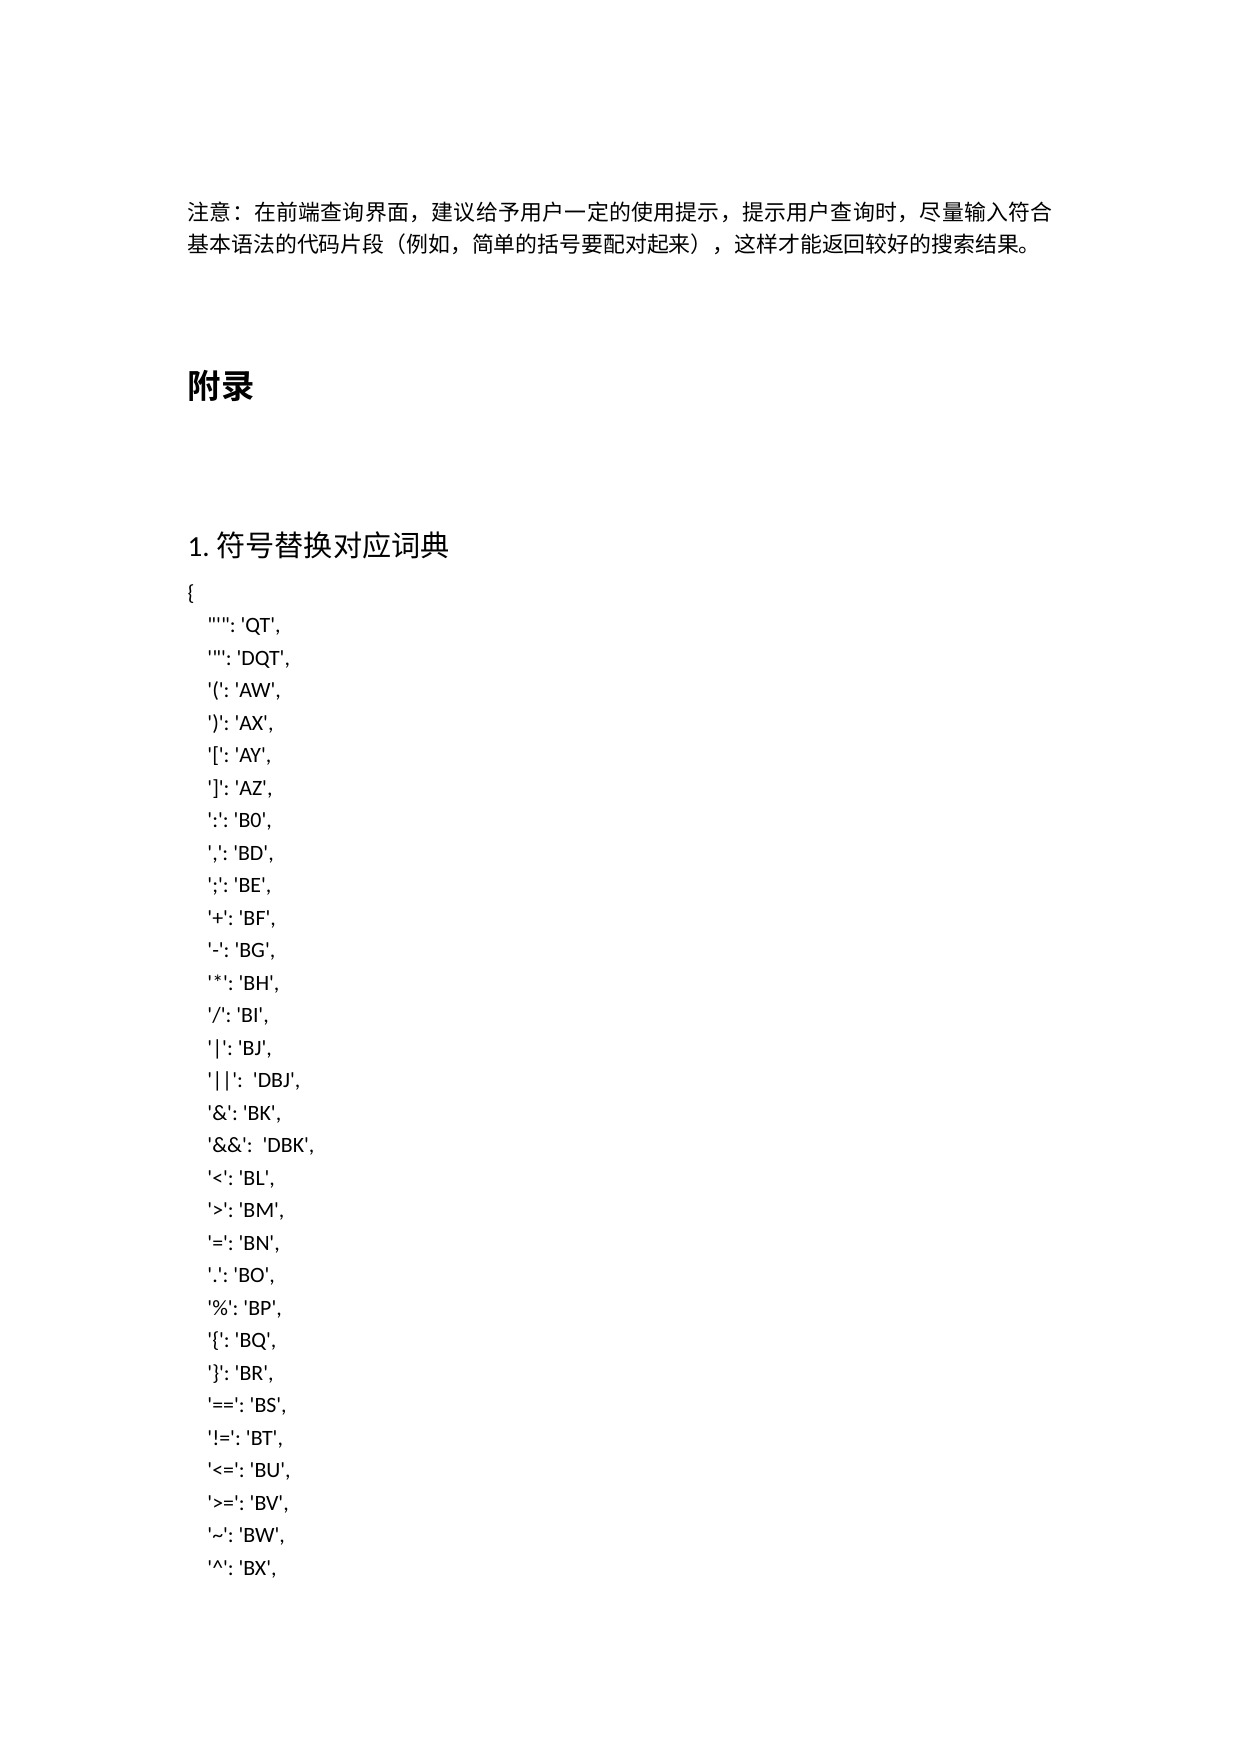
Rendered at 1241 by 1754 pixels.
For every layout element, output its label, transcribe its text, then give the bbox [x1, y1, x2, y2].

text '&&': 'DBK', [187, 1128, 1053, 1161]
text '[': 'AY', [187, 738, 1053, 771]
text '~': 'BW', [187, 1518, 1053, 1551]
text '}': 'BR', [187, 1356, 1053, 1388]
text ';': 'BE', [187, 868, 1053, 901]
text '.': 'BO', [187, 1258, 1053, 1291]
text '||': 'DBJ', [187, 1063, 1053, 1096]
text '&': 'BK', [187, 1096, 1053, 1128]
text '+': 'BF', [187, 901, 1053, 933]
text 1. 符号替换对应词典 [187, 511, 1053, 576]
text '==': 'BS', [187, 1388, 1053, 1421]
text ':': 'B0', [187, 803, 1053, 836]
text '<=': 'BU', [187, 1453, 1053, 1486]
text ']': 'AZ', [187, 771, 1053, 803]
text ')': 'AX', [187, 706, 1053, 738]
text '^': 'BX', [187, 1551, 1053, 1583]
text '{': 'BQ', [187, 1323, 1053, 1356]
text '>': 'BM', [187, 1193, 1053, 1226]
subtitle 附录 [187, 352, 1053, 417]
text '|': 'BJ', [187, 1031, 1053, 1063]
text '/': 'BI', [187, 998, 1053, 1031]
text '<': 'BL', [187, 1161, 1053, 1193]
text '"': 'DQT', [187, 641, 1053, 673]
text '(': 'AW', [187, 673, 1053, 706]
text '=': 'BN', [187, 1226, 1053, 1258]
text 注意：在前端查询界面，建议给予用户一定的使用提示，提示用户查询时，尽量输入符合基本语法的代码片段（例如，简单的括号要配对起来），这样才能返回较好的搜索结果。 [187, 194, 1053, 259]
text ',': 'BD', [187, 836, 1053, 868]
text "'": 'QT', [187, 608, 1053, 641]
text '*': 'BH', [187, 966, 1053, 998]
text '>=': 'BV', [187, 1486, 1053, 1518]
text '%': 'BP', [187, 1291, 1053, 1323]
text '!=': 'BT', [187, 1421, 1053, 1453]
text '-': 'BG', [187, 933, 1053, 966]
text { [187, 576, 1053, 608]
